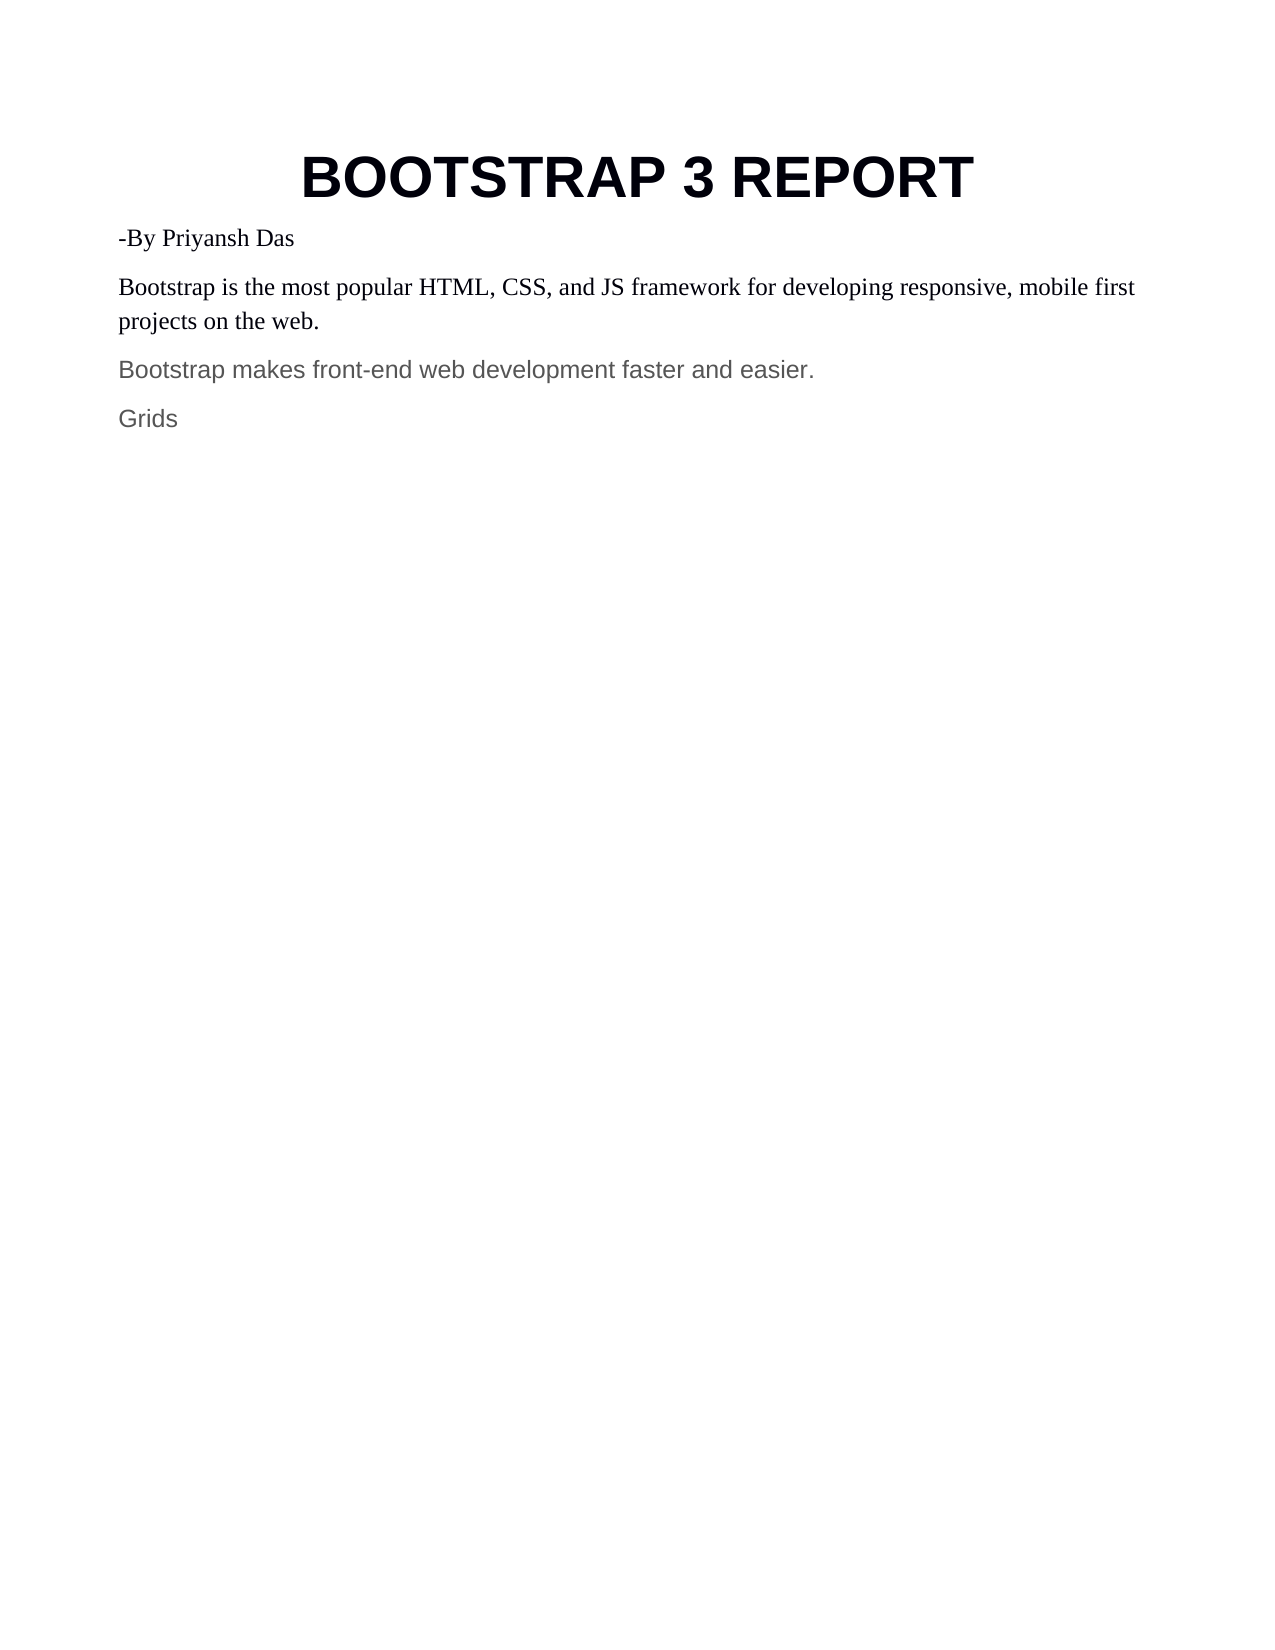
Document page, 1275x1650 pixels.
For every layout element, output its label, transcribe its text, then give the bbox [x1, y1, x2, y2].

text Bootstrap is the most popular HTML, CSS, and JS framework for developing responsive, mobile first projects on the web. [118, 272, 1157, 335]
text -By Priyansh Das [118, 223, 1157, 251]
text Bootstrap makes front-end web development faster and easier. [118, 355, 1157, 384]
text Grids [118, 404, 1157, 433]
title BOOTSTRAP 3 REPORT [118, 143, 1157, 210]
